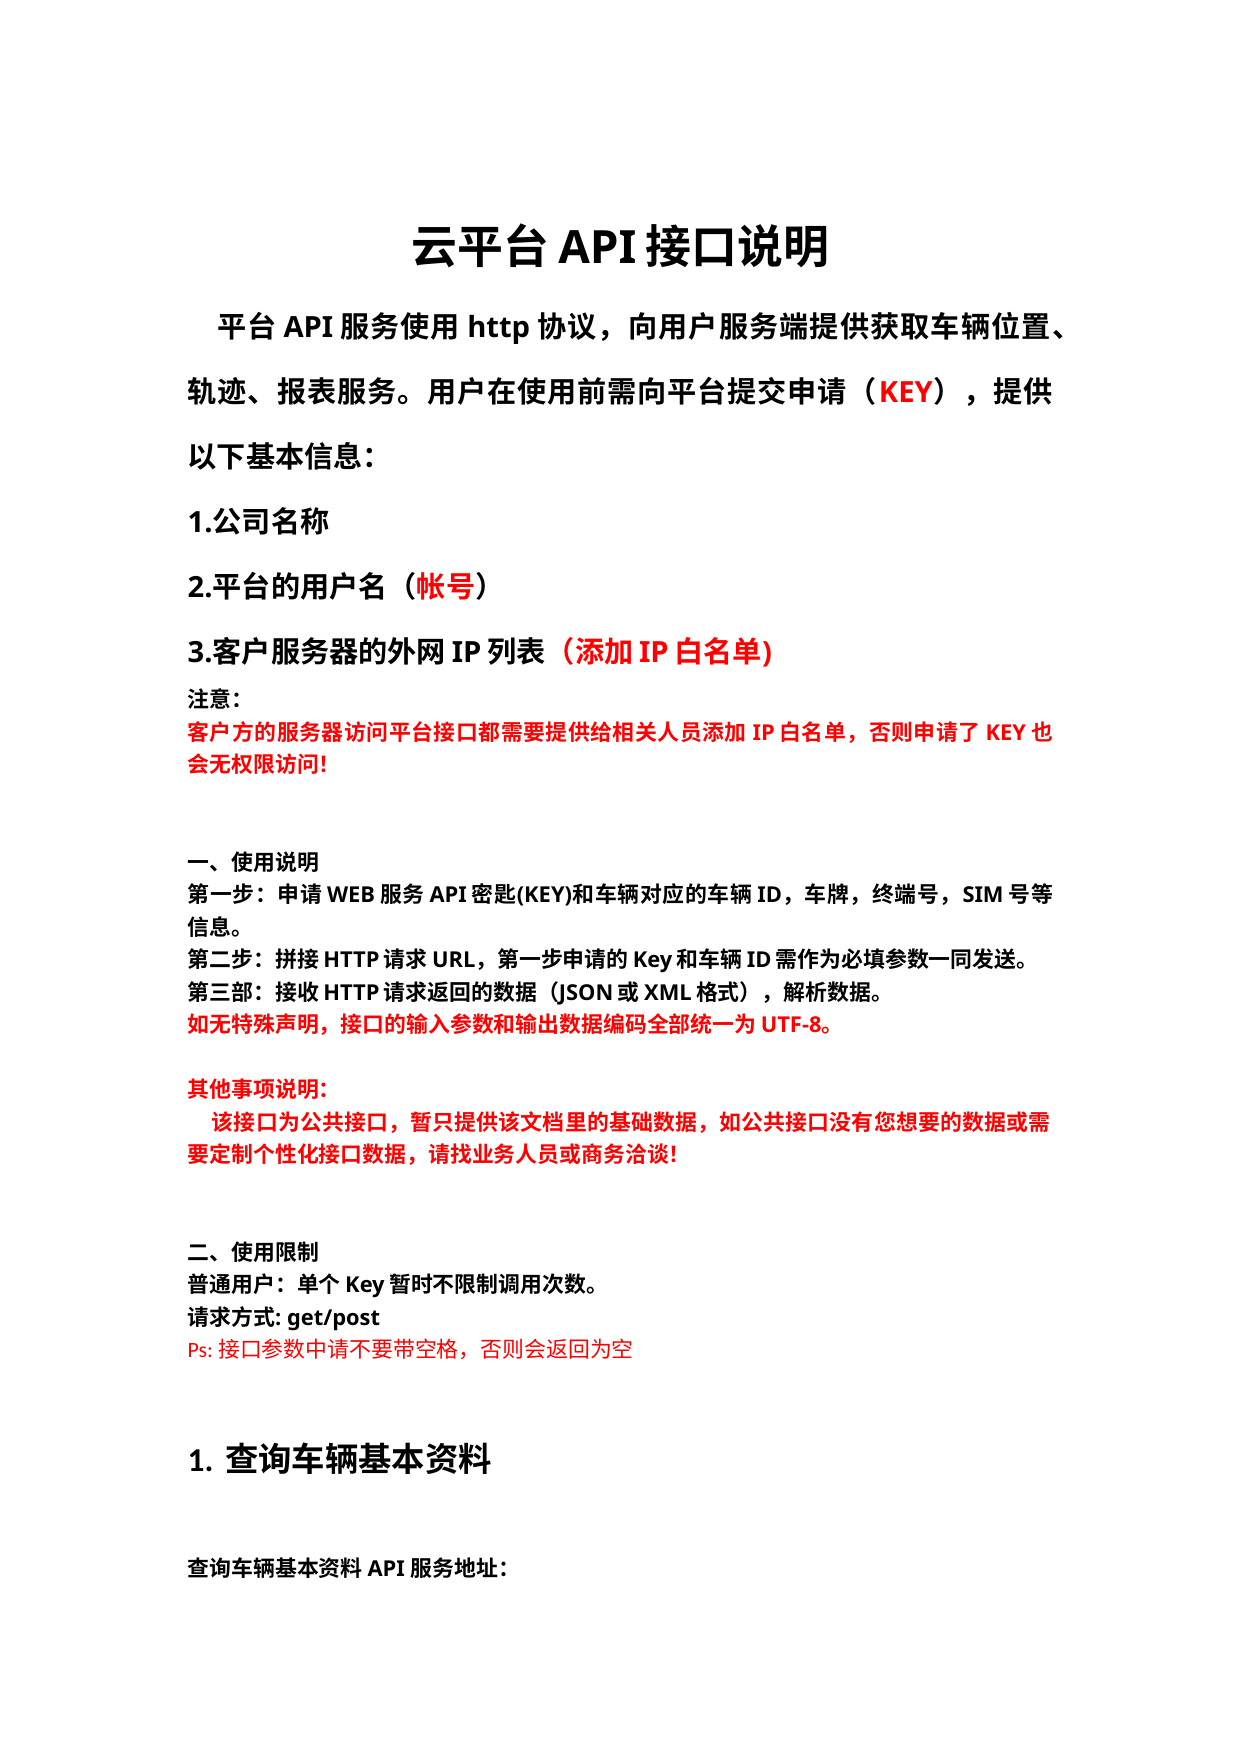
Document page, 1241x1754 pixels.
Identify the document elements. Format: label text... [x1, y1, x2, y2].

text 客户方的服务器访问平台接口都需要提供给相关人员添加IP白名单，否则申请了KEY也会无权限访问！ [187, 714, 1053, 779]
text 平台API服务使用http协议，向用户服务端提供获取车辆位置、轨迹、报表服务。用户在使用前需向平台提交申请（KEY），提供以下基本信息： [187, 292, 1053, 487]
text 其他事项说明： [187, 1072, 1053, 1104]
text 第一步：申请WEB服务API密匙(KEY)和车辆对应的车辆ID，车牌，终端号，SIM号等信息。 [187, 877, 1053, 942]
text 普通用户：单个Key暂时不限制调用次数。 [187, 1267, 1053, 1299]
text 第二步：拼接HTTP请求URL，第一步申请的Key和车辆ID需作为必填参数一同发送。 [187, 942, 1053, 974]
text 云平台API接口说明 [187, 194, 1053, 292]
text 一、使用说明 [187, 844, 1053, 877]
text 第三部：接收HTTP请求返回的数据（JSON或XML格式），解析数据。 [187, 974, 1053, 1007]
text 查询车辆基本资料 API 服务地址： [187, 1551, 1053, 1583]
text 请求方式: get/post [187, 1299, 1053, 1332]
text 2.平台的用户名（帐号） [187, 552, 1053, 617]
text 1.公司名称 [187, 487, 1053, 552]
text 该接口为公共接口，暂只提供该文档里的基础数据，如公共接口没有您想要的数据或需要定制个性化接口数据，请找业务人员或商务洽谈！ [187, 1104, 1053, 1169]
text 注意： [187, 682, 1053, 714]
text 3.客户服务器的外网IP列表（添加IP白名单) [187, 617, 1053, 682]
text 二、使用限制 [187, 1234, 1053, 1267]
text 如无特殊声明，接口的输入参数和输出数据编码全部统一为UTF-8。 [187, 1007, 1053, 1039]
text Ps: 接口参数中请不要带空格，否则会返回为空 [187, 1332, 1053, 1364]
subtitle 查询车辆基本资料 [187, 1424, 1053, 1489]
